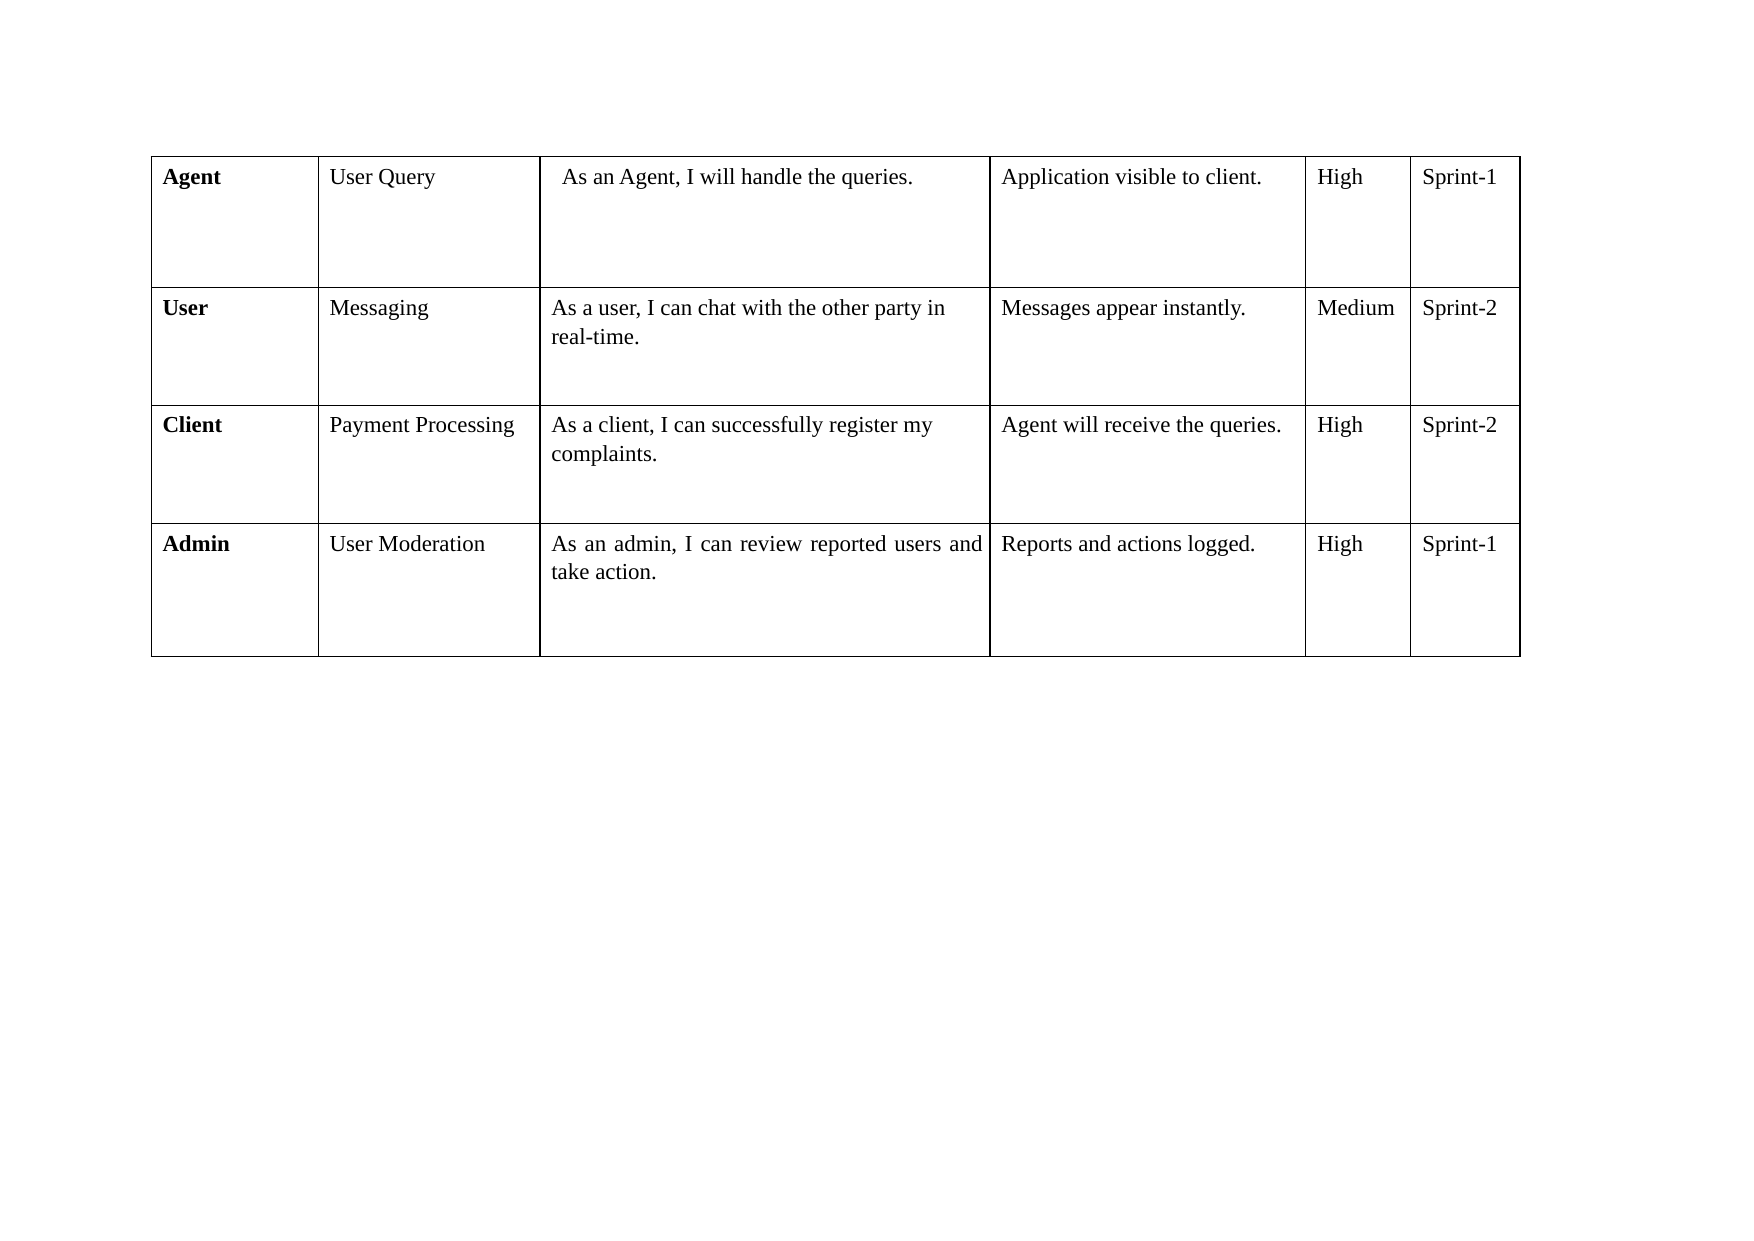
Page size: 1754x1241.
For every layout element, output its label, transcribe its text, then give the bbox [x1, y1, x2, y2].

table_cell Sprint-1 [1411, 157, 1519, 287]
table_cell User Query [319, 157, 539, 287]
table_cell As an Agent, I will handle the queries. [541, 157, 989, 287]
table_cell High [1306, 524, 1410, 656]
table_cell Sprint-2 [1411, 288, 1519, 404]
table_cell Agent [152, 157, 318, 287]
table_cell User [152, 288, 318, 404]
table_cell Sprint-2 [1411, 406, 1519, 523]
table_cell Client [152, 406, 318, 523]
table_cell Payment Processing [319, 406, 539, 523]
table_cell As a user, I can chat with the other party in real-time. [541, 288, 989, 404]
table_cell Messaging [319, 288, 539, 404]
table_cell Medium [1306, 288, 1410, 404]
table_cell Admin [152, 524, 318, 656]
table_cell As an admin, I can review reported users and take action. [541, 524, 989, 656]
table_cell User Moderation [319, 524, 539, 656]
table_cell High [1306, 157, 1410, 287]
table_cell Application visible to client. [991, 157, 1305, 287]
table_cell Sprint-1 [1411, 524, 1519, 656]
table_cell Messages appear instantly. [991, 288, 1305, 404]
table_cell Reports and actions logged. [991, 524, 1305, 656]
table_cell As a client, I can successfully register my complaints. [541, 406, 989, 523]
table_cell Agent will receive the queries. [991, 406, 1305, 523]
table_cell High [1306, 406, 1410, 523]
